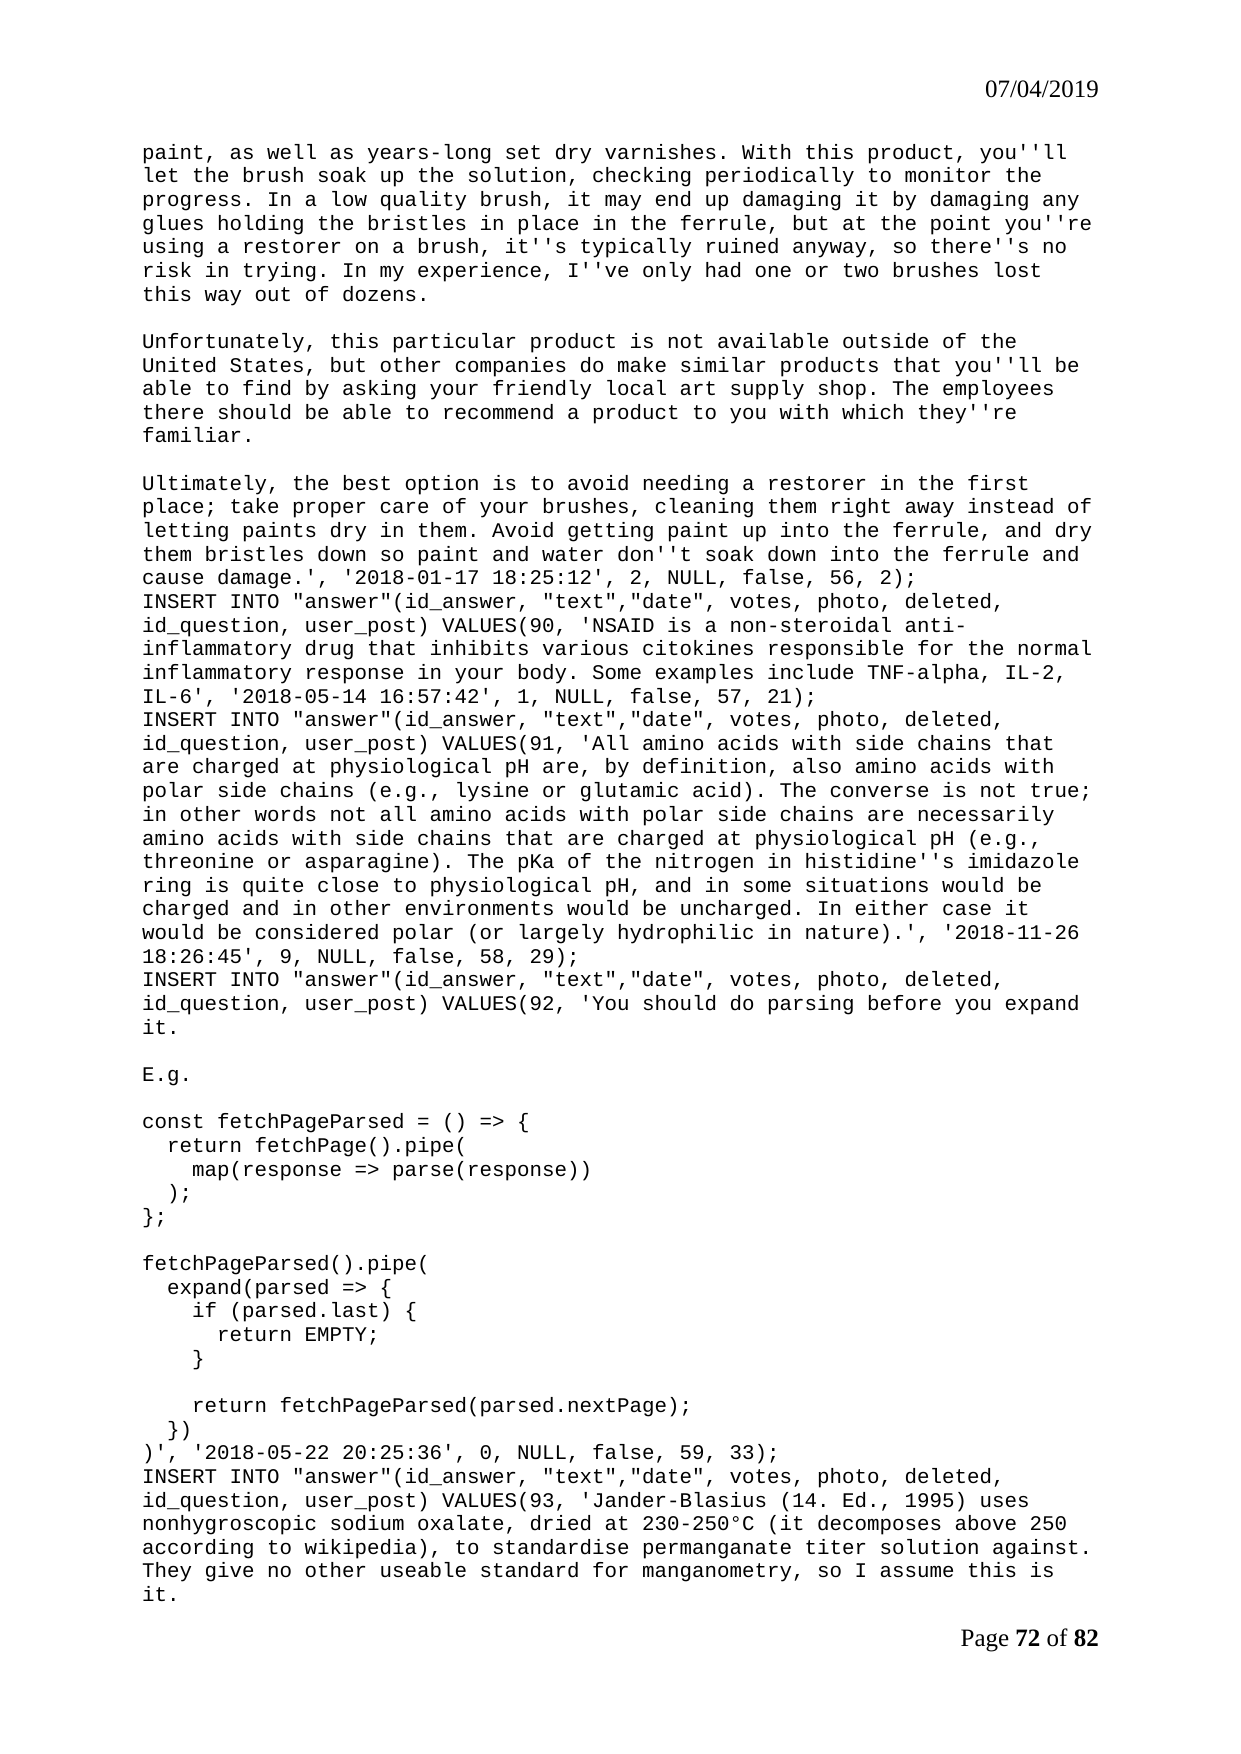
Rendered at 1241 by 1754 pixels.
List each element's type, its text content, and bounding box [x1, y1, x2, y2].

text return EMPTY; [142, 1324, 1098, 1348]
text INSERT INTO "answer"(id_answer, "text","date", votes, photo, deleted, id_question, user_post) VALUES(93, 'Jander-Blasius (14. Ed., 1995) uses nonhygroscopic sodium oxalate, dried at 230-250°C (it decomposes above 250 according to wikipedia), to standardise permanganate titer solution against. They give no other useable standard for manganometry, so I assume this is it. [142, 1466, 1098, 1608]
text const fetchPageParsed = () => { [142, 1111, 1098, 1135]
text E.g. [142, 1064, 1098, 1088]
text INSERT INTO "answer"(id_answer, "text","date", votes, photo, deleted, id_question, user_post) VALUES(90, 'NSAID is a non-steroidal anti-inflammatory drug that inhibits various citokines responsible for the normal inflammatory response in your body. Some examples include TNF-alpha, IL-2, IL-6', '2018-05-14 16:57:42', 1, NULL, false, 57, 21); [142, 591, 1098, 709]
text map(response => parse(response)) [142, 1158, 1098, 1182]
text }) [142, 1419, 1098, 1442]
text } [142, 1348, 1098, 1371]
text }; [142, 1206, 1098, 1229]
text Ultimately, the best option is to avoid needing a restorer in the first place; take proper care of your brushes, cleaning them right away instead of letting paints dry in them. Avoid getting paint up into the ferrule, and dry them bristles down so paint and water don''t soak down into the ferrule and cause damage.', '2018-01-17 18:25:12', 2, NULL, false, 56, 2); [142, 473, 1098, 591]
text if (parsed.last) { [142, 1300, 1098, 1324]
text return fetchPageParsed(parsed.nextPage); [142, 1395, 1098, 1419]
text INSERT INTO "answer"(id_answer, "text","date", votes, photo, deleted, id_question, user_post) VALUES(92, 'You should do parsing before you expand it. [142, 969, 1098, 1040]
text INSERT INTO "answer"(id_answer, "text","date", votes, photo, deleted, id_question, user_post) VALUES(91, 'All amino acids with side chains that are charged at physiological pH are, by definition, also amino acids with polar side chains (e.g., lysine or glutamic acid). The converse is not true; in other words not all amino acids with polar side chains are necessarily amino acids with side chains that are charged at physiological pH (e.g., threonine or asparagine). The pKa of the nitrogen in histidine''s imidazole ring is quite close to physiological pH, and in some situations would be charged and in other environments would be uncharged. In either case it would be considered polar (or largely hydrophilic in nature).', '2018-11-26 18:26:45', 9, NULL, false, 58, 29); [142, 709, 1098, 969]
text fetchPageParsed().pipe( [142, 1253, 1098, 1277]
text ); [142, 1182, 1098, 1206]
text )', '2018-05-22 20:25:36', 0, NULL, false, 59, 33); [142, 1442, 1098, 1466]
text Unfortunately, this particular product is not available outside of the United States, but other companies do make similar products that you''ll be able to find by asking your friendly local art supply shop. The employees there should be able to recommend a product to you with which they''re familiar. [142, 331, 1098, 449]
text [142, 142, 1098, 307]
text expand(parsed => { [142, 1277, 1098, 1300]
text return fetchPage().pipe( [142, 1135, 1098, 1158]
